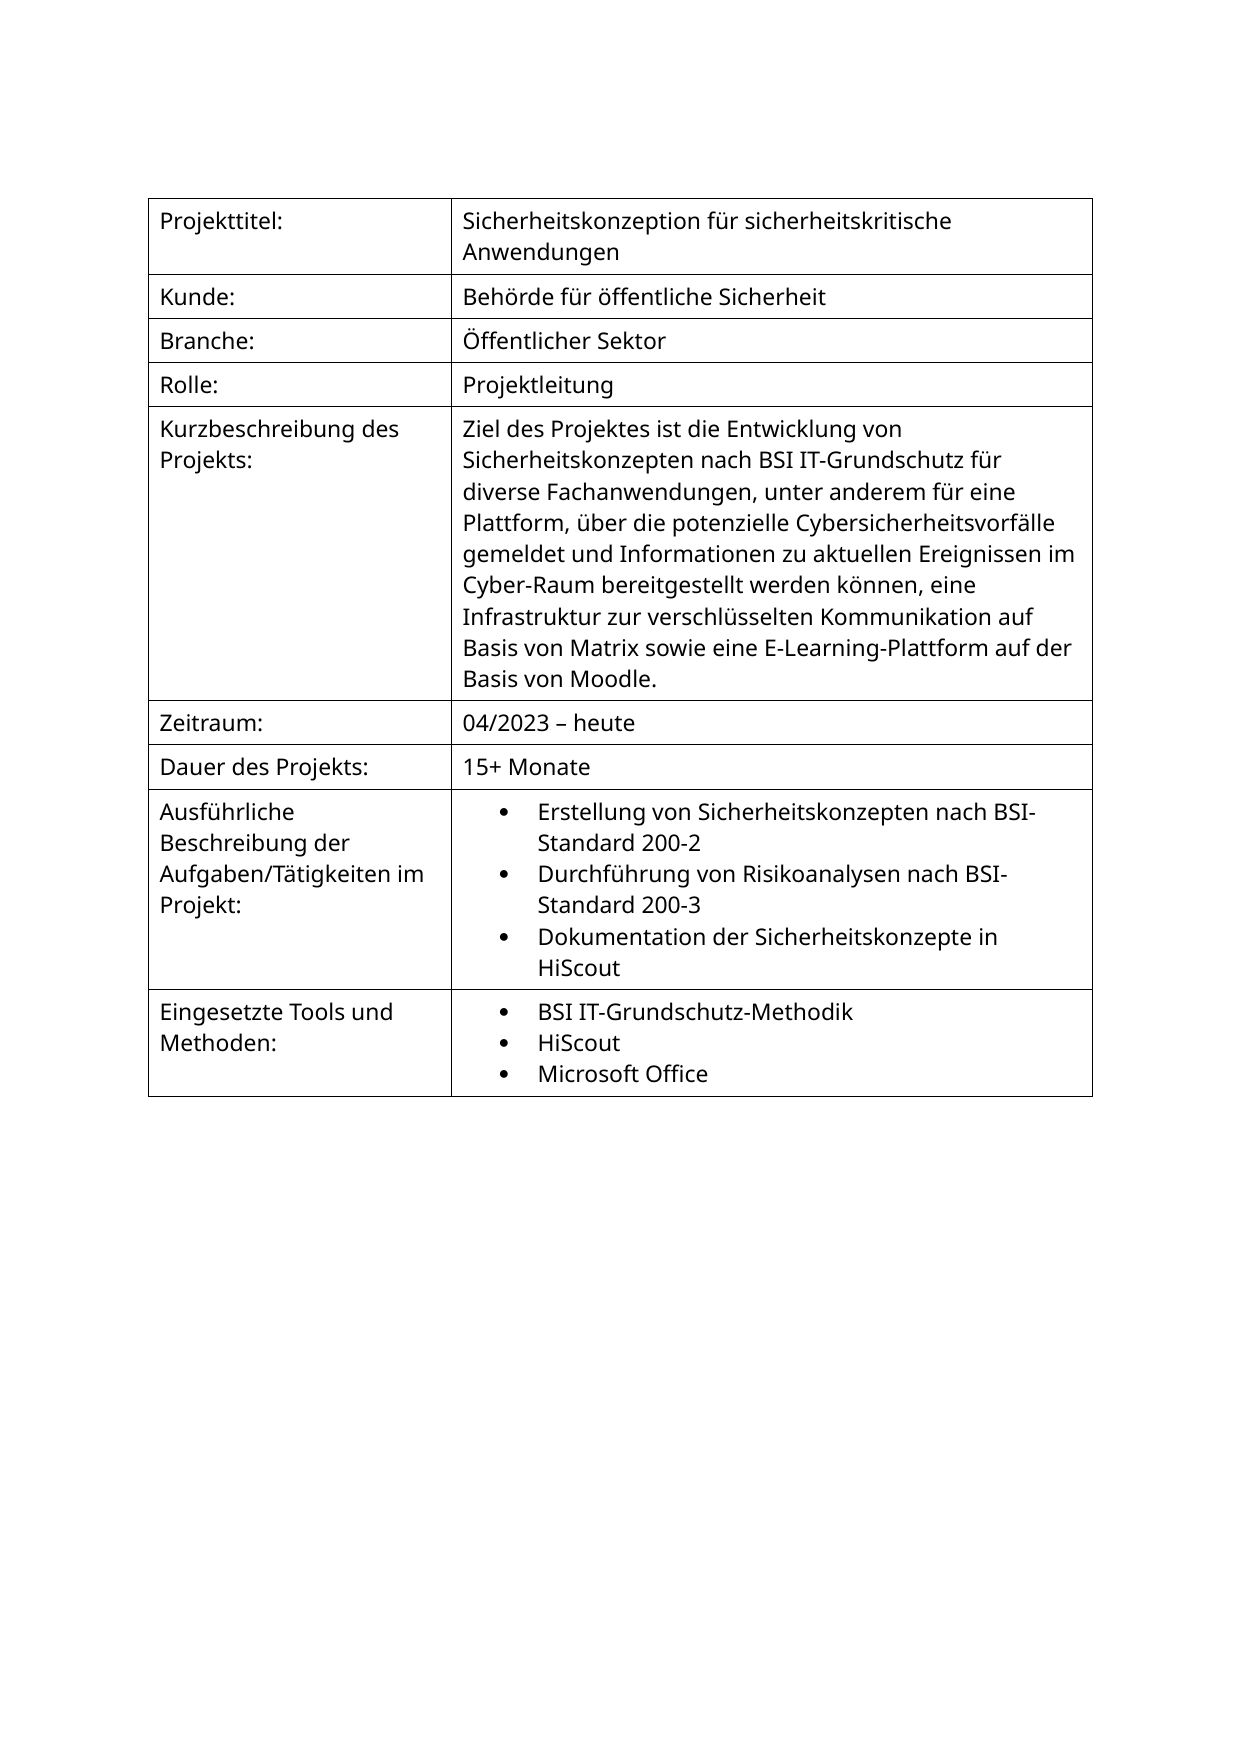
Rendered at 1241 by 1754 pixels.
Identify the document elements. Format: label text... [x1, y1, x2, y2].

table_header Projekttitel: [149, 199, 451, 273]
table_cell Dauer des Projekts: [149, 745, 451, 788]
table_cell Eingesetzte Tools und Methoden: [149, 990, 451, 1096]
table_header Sicherheitskonzeption für sicherheitskritische Anwendungen [452, 199, 1092, 273]
table_cell Ziel des Projektes ist die Entwicklung von Sicherheitskonzepten nach BSI IT-Grundschutz für diverse Fachanwendungen, unter anderem für eine Plattform, über die potenzielle Cybersicherheitsvorfälle gemeldet und Informationen zu aktuellen Ereignissen im Cyber-Raum bereitgestellt werden können, eine Infrastruktur zur verschlüsselten Kommunikation auf Basis von Matrix sowie eine E-Learning-Plattform auf der Basis von Moodle. [452, 407, 1092, 700]
table_cell Branche: [149, 319, 451, 362]
table_cell Erstellung von Sicherheitskonzepten nach BSI-Standard 200-2 Durchführung von Risikoanalysen nach BSI-Standard 200-3 Dokumentation der Sicherheitskonzepte in HiScout [452, 790, 1092, 989]
table_cell Behörde für öffentliche Sicherheit [452, 275, 1092, 318]
table_cell Kurzbeschreibung des Projekts: [149, 407, 451, 700]
table_cell Projektleitung [452, 363, 1092, 406]
table_cell Öffentlicher Sektor [452, 319, 1092, 362]
table_cell Rolle: [149, 363, 451, 406]
table_cell Kunde: [149, 275, 451, 318]
table_cell 15+ Monate [452, 745, 1092, 788]
table_cell BSI IT-Grundschutz-Methodik HiScout Microsoft Office [452, 990, 1092, 1096]
table_cell Zeitraum: [149, 701, 451, 744]
table_cell Ausführliche Beschreibung der Aufgaben/Tätigkeiten im Projekt: [149, 790, 451, 989]
table_cell 04/2023 – heute [452, 701, 1092, 744]
